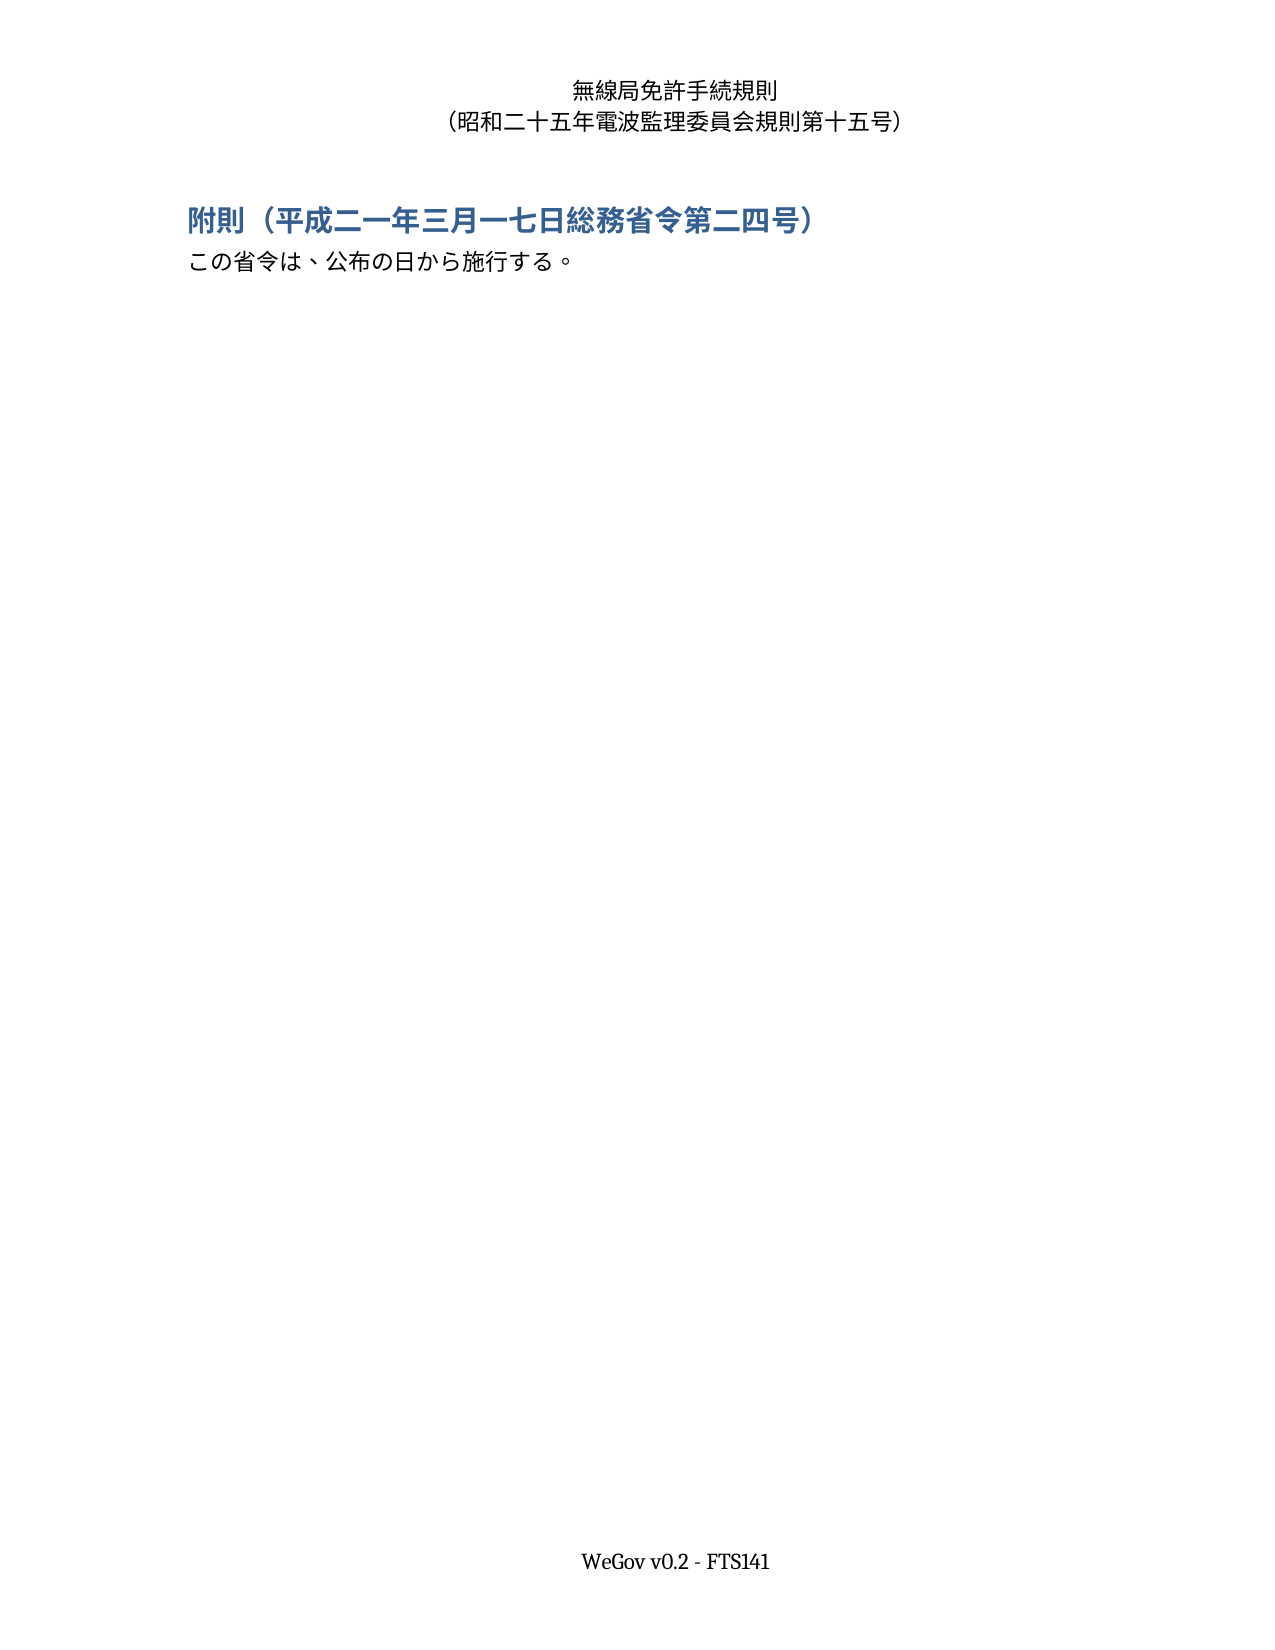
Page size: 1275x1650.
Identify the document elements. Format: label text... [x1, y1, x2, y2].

subtitle 附則（平成二一年三月一七日総務省令第二四号） [187, 200, 1087, 240]
text この省令は、公布の日から施行する。 [187, 246, 1087, 277]
